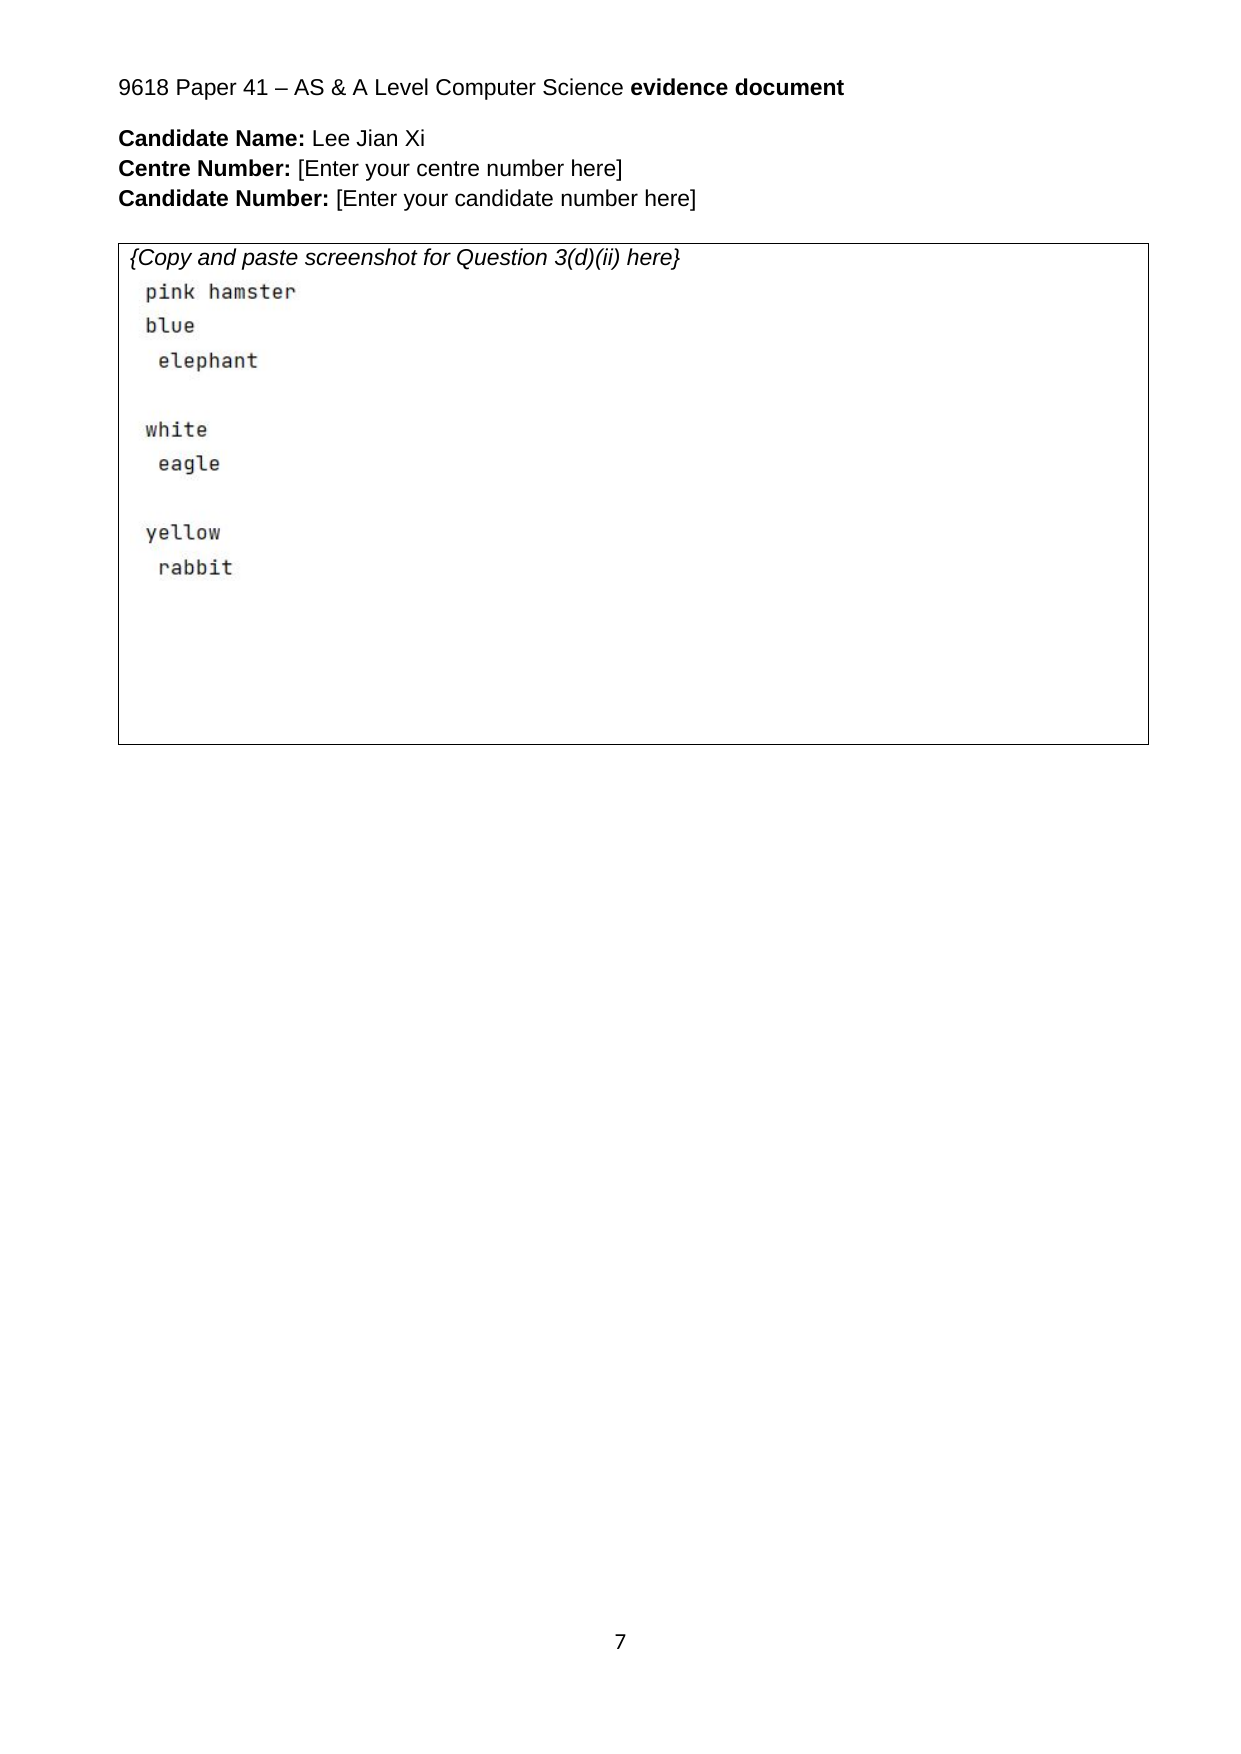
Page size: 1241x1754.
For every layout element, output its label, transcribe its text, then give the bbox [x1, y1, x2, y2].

picture [129, 270, 317, 606]
table_cell {Copy and paste screenshot for Question 3(d)(ii) here} [119, 244, 1148, 744]
